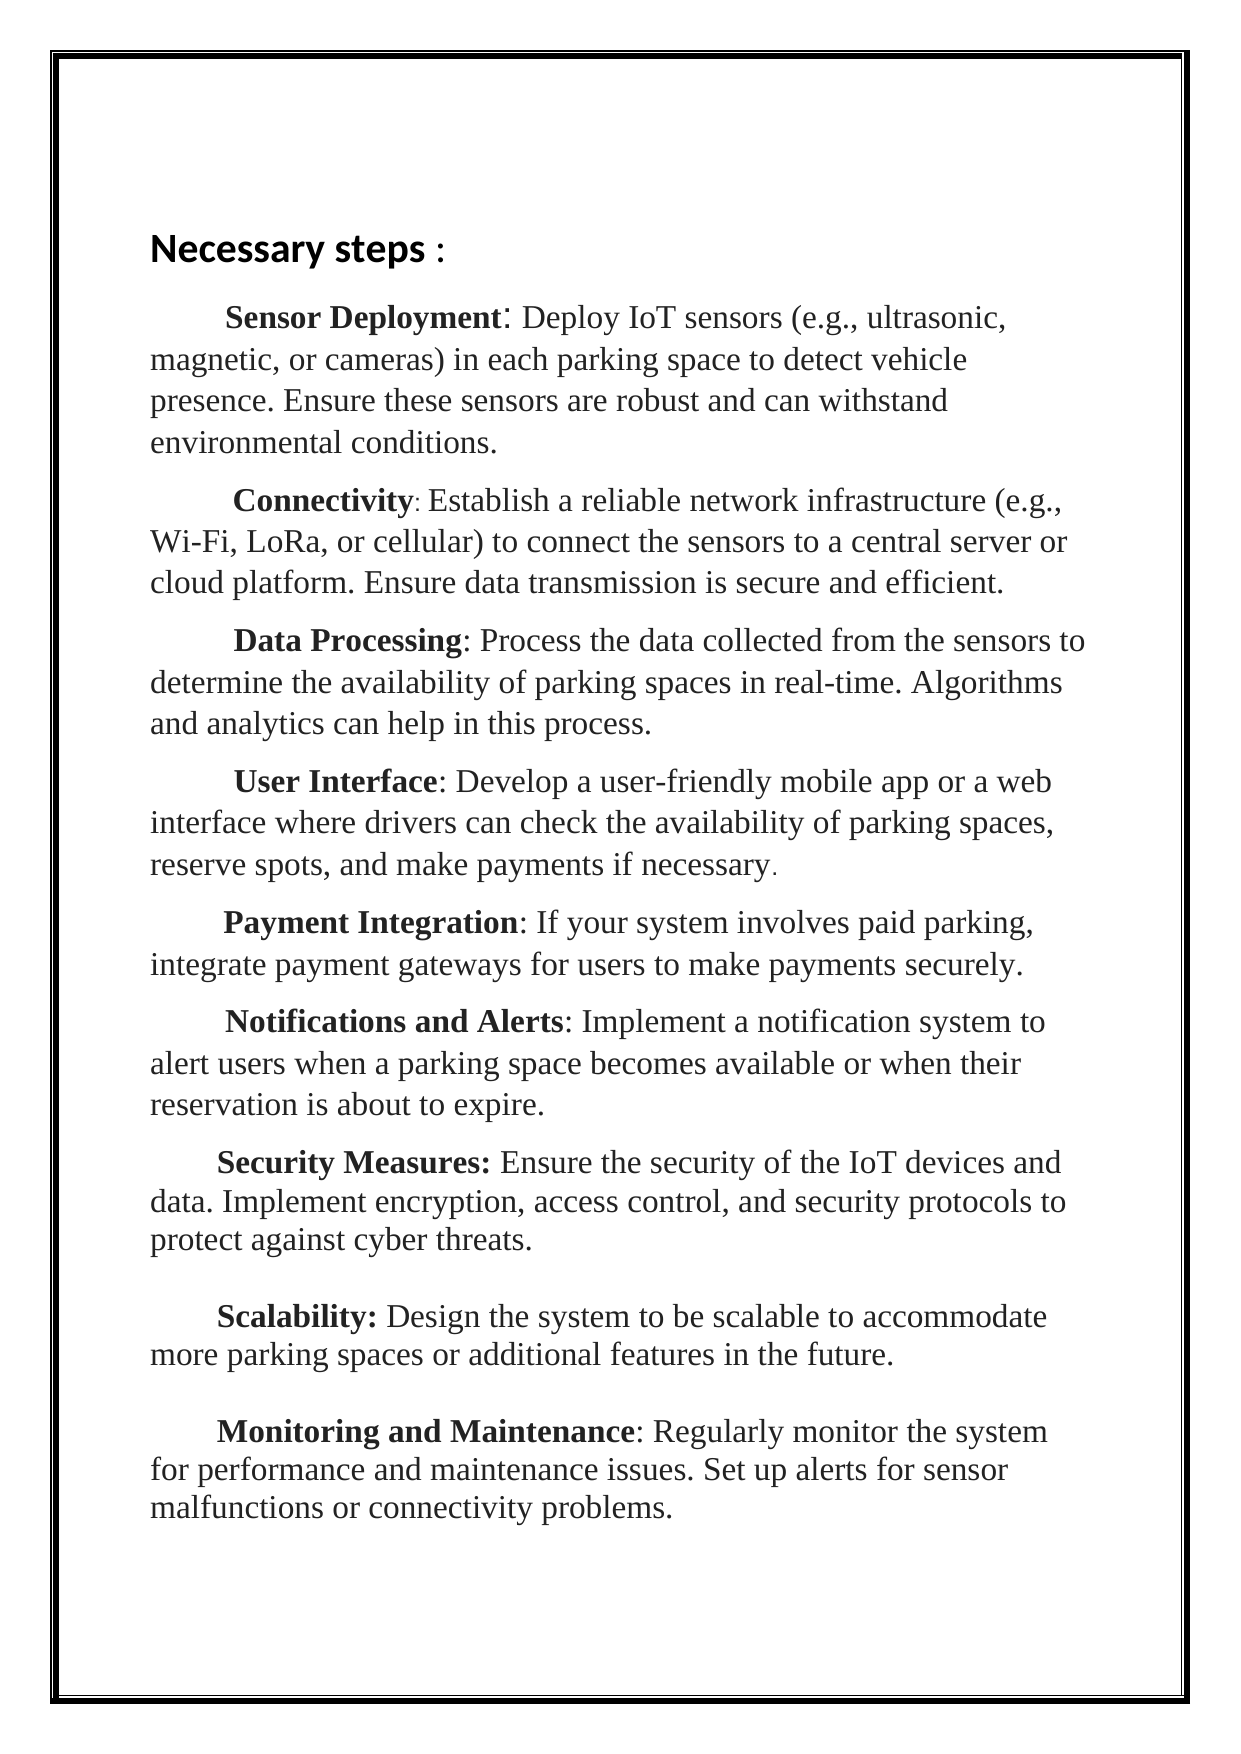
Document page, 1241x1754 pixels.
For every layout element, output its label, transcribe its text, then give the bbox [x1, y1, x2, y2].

text Scalability: Design the system to be scalable to accommodate more parking spaces or additional features in the future. [150, 1296, 1090, 1372]
text Sensor Deployment: Deploy IoT sensors (e.g., ultrasonic, magnetic, or cameras) in each parking space to detect vehicle presence. Ensure these sensors are robust and can withstand environmental conditions. [150, 293, 1090, 460]
text Monitoring and Maintenance: Regularly monitor the system for performance and maintenance issues. Set up alerts for sensor malfunctions or connectivity problems. [150, 1411, 1090, 1526]
text User Interface: Develop a user-friendly mobile app or a web interface where drivers can check the availability of parking spaces, reserve spots, and make payments if necessary. [150, 761, 1090, 882]
text Necessary steps : [150, 222, 1090, 272]
text Payment Integration: If your system involves paid parking, integrate payment gateways for users to make payments securely. [150, 902, 1090, 982]
text Data Processing: Process the data collected from the sensors to determine the availability of parking spaces in real-time. Algorithms and analytics can help in this process. [150, 621, 1090, 742]
text Connectivity: Establish a reliable network infrastructure (e.g., Wi-Fi, LoRa, or cellular) to connect the sensors to a central server or cloud platform. Ensure data transmission is secure and efficient. [150, 480, 1090, 601]
text Notifications and Alerts: Implement a notification system to alert users when a parking space becomes available or when their reservation is about to expire. [150, 1002, 1090, 1123]
text Security Measures: Ensure the security of the IoT devices and data. Implement encryption, access control, and security protocols to protect against cyber threats. [150, 1142, 1090, 1257]
